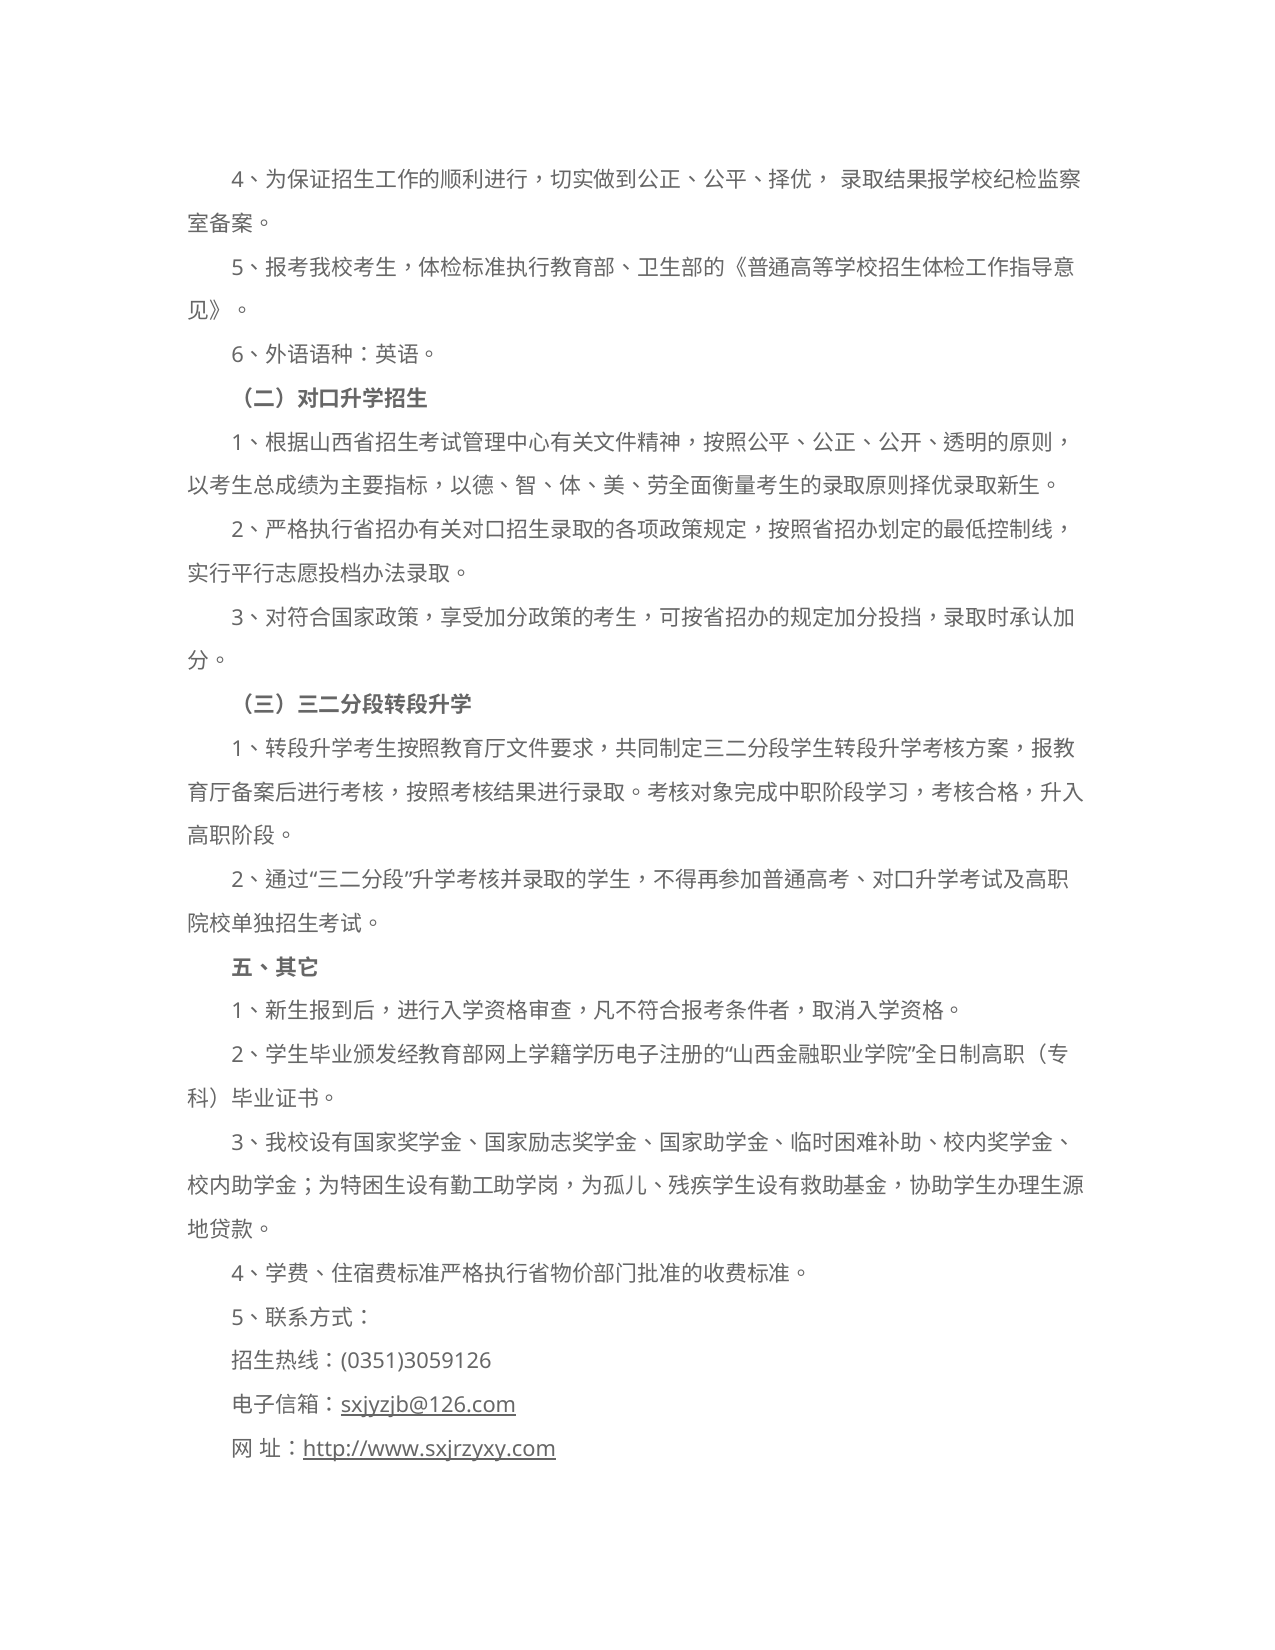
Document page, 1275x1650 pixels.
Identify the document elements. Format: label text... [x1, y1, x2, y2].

text 2、通过“三二分段”升学考核并录取的学生，不得再参加普通高考、对口升学考试及高职院校单独招生考试。 [187, 850, 1087, 937]
text 3、对符合国家政策，享受加分政策的考生，可按省招办的规定加分投挡，录取时承认加分。 [187, 587, 1087, 675]
text 网 址：http://www.sxjrzyxy.com [187, 1419, 1087, 1462]
text 5、报考我校考生，体检标准执行教育部、卫生部的《普通高等学校招生体检工作指导意见》。 [187, 237, 1087, 325]
text 招生热线：(0351)3059126 [187, 1331, 1087, 1375]
text （二）对口升学招生 [187, 369, 1087, 412]
text （三）三二分段转段升学 [187, 675, 1087, 719]
text 6、外语语种：英语。 [187, 325, 1087, 369]
text 4、为保证招生工作的顺利进行，切实做到公正、公平、择优， 录取结果报学校纪检监察室备案。 [187, 150, 1087, 237]
text 5、联系方式： [187, 1287, 1087, 1331]
text 五、其它 [187, 937, 1087, 981]
text 1、转段升学考生按照教育厅文件要求，共同制定三二分段学生转段升学考核方案，报教育厅备案后进行考核，按照考核结果进行录取。考核对象完成中职阶段学习，考核合格，升入高职阶段。 [187, 719, 1087, 850]
text 电子信箱：sxjyzjb@126.com [187, 1375, 1087, 1419]
text 2、学生毕业颁发经教育部网上学籍学历电子注册的“山西金融职业学院”全日制高职（专科）毕业证书。 [187, 1025, 1087, 1112]
text 1、根据山西省招生考试管理中心有关文件精神，按照公平、公正、公开、透明的原则，以考生总成绩为主要指标，以德、智、体、美、劳全面衡量考生的录取原则择优录取新生。 [187, 412, 1087, 500]
text 3、我校设有国家奖学金、国家励志奖学金、国家助学金、临时困难补助、校内奖学金、校内助学金；为特困生设有勤工助学岗，为孤儿、残疾学生设有救助基金，协助学生办理生源地贷款。 [187, 1112, 1087, 1244]
text 4、学费、住宿费标准严格执行省物价部门批准的收费标准。 [187, 1244, 1087, 1287]
text 2、严格执行省招办有关对口招生录取的各项政策规定，按照省招办划定的最低控制线，实行平行志愿投档办法录取。 [187, 500, 1087, 587]
text 1、新生报到后，进行入学资格审查，凡不符合报考条件者，取消入学资格。 [187, 981, 1087, 1025]
